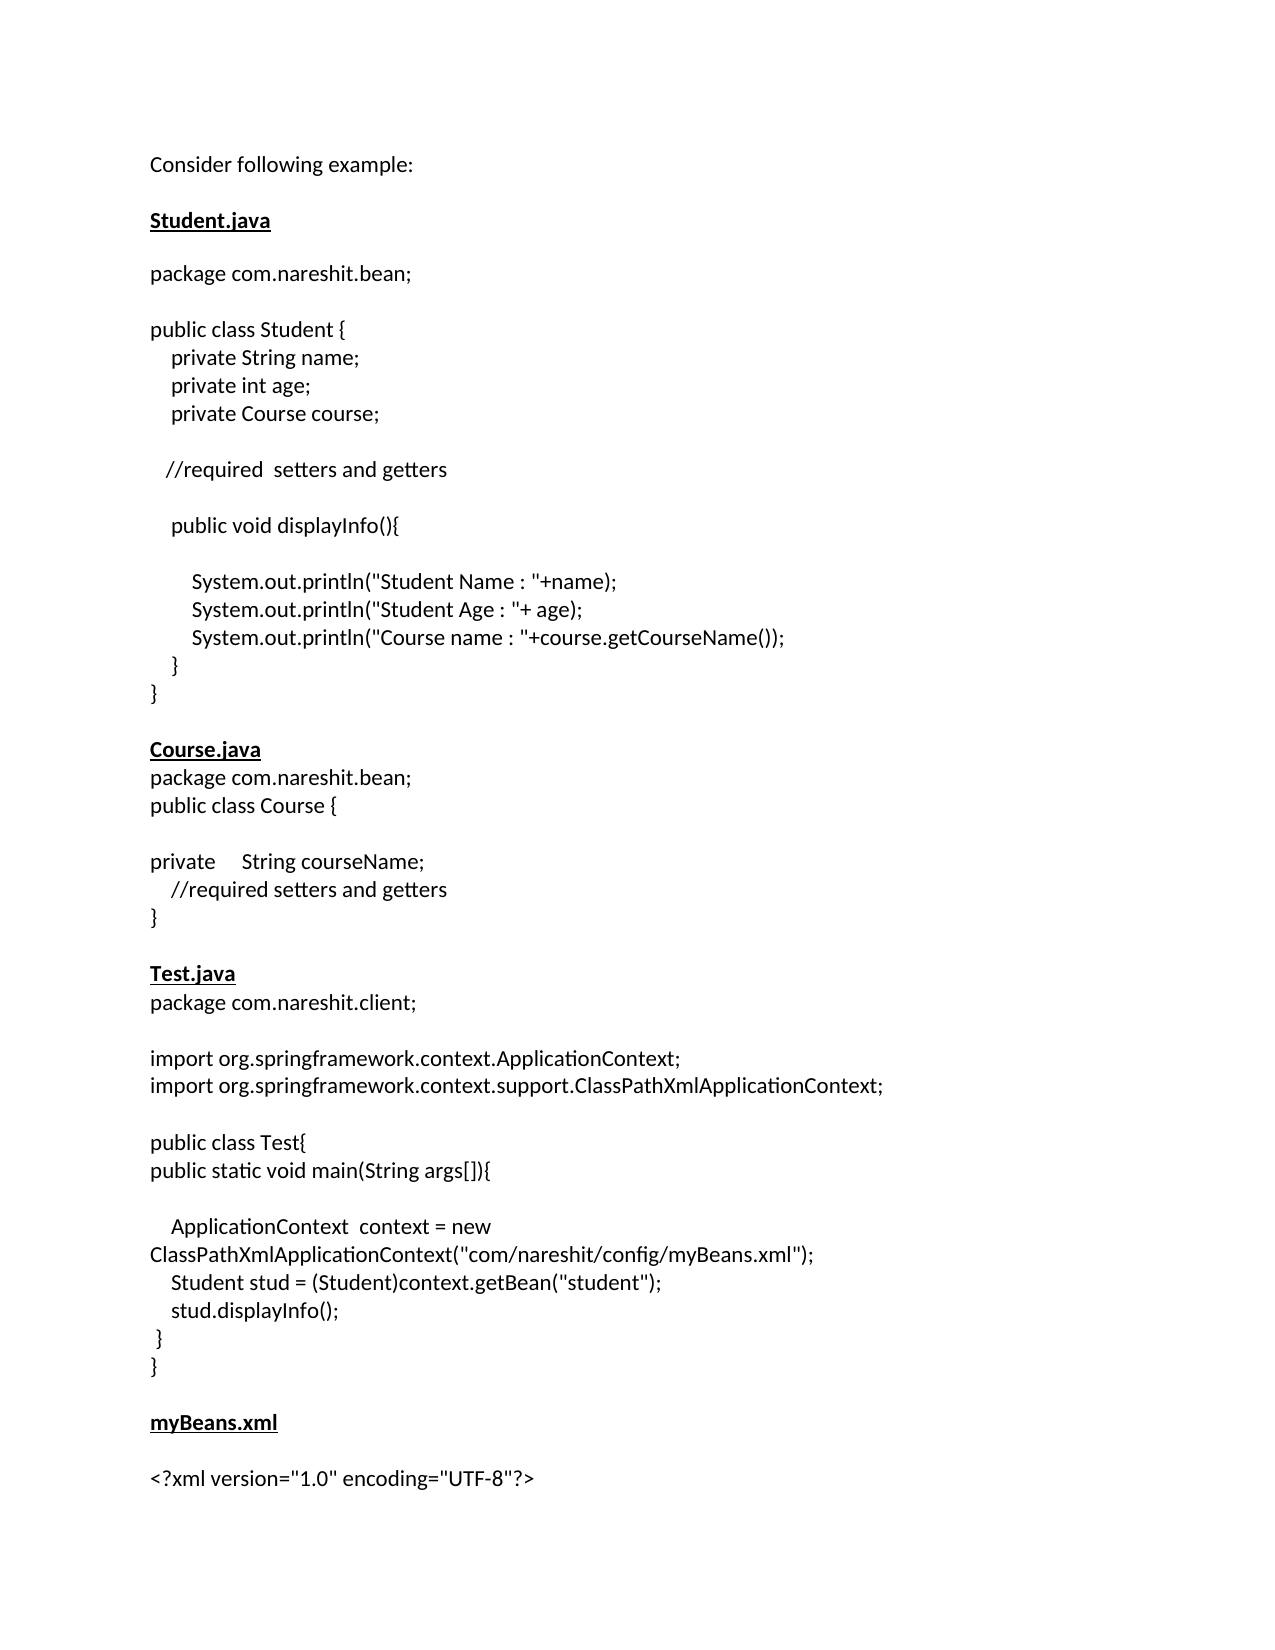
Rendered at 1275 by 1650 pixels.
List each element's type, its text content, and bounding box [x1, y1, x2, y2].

text Test.java [150, 932, 1125, 988]
text Consider following example: Student.java [150, 150, 1125, 234]
text myBeans.xml [150, 1380, 1125, 1436]
text package com.nareshit.bean; public class Student { private String name; private int age; private Course course; //required setters and getters public void displayInfo(){ System.out.println("Student Name : "+name); System.out.println("Student Age : "+ age); System.out.println("Course name : "+course.getCourseName()); } } [150, 259, 1125, 707]
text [150, 1436, 1125, 1492]
text package com.nareshit.bean; public class Course { private String courseName; //required setters and getters } [150, 763, 1125, 932]
text Course.java [150, 707, 1125, 763]
text package com.nareshit.client; import org.springframework.context.ApplicationContext; import org.springframework.context.support.ClassPathXmlApplicationContext; public class Test{ public static void main(String args[]){ ApplicationContext context = new ClassPathXmlApplicationContext("com/nareshit/config/myBeans.xml"); Student stud = (Student)context.getBean("student"); stud.displayInfo(); } } [150, 988, 1125, 1380]
